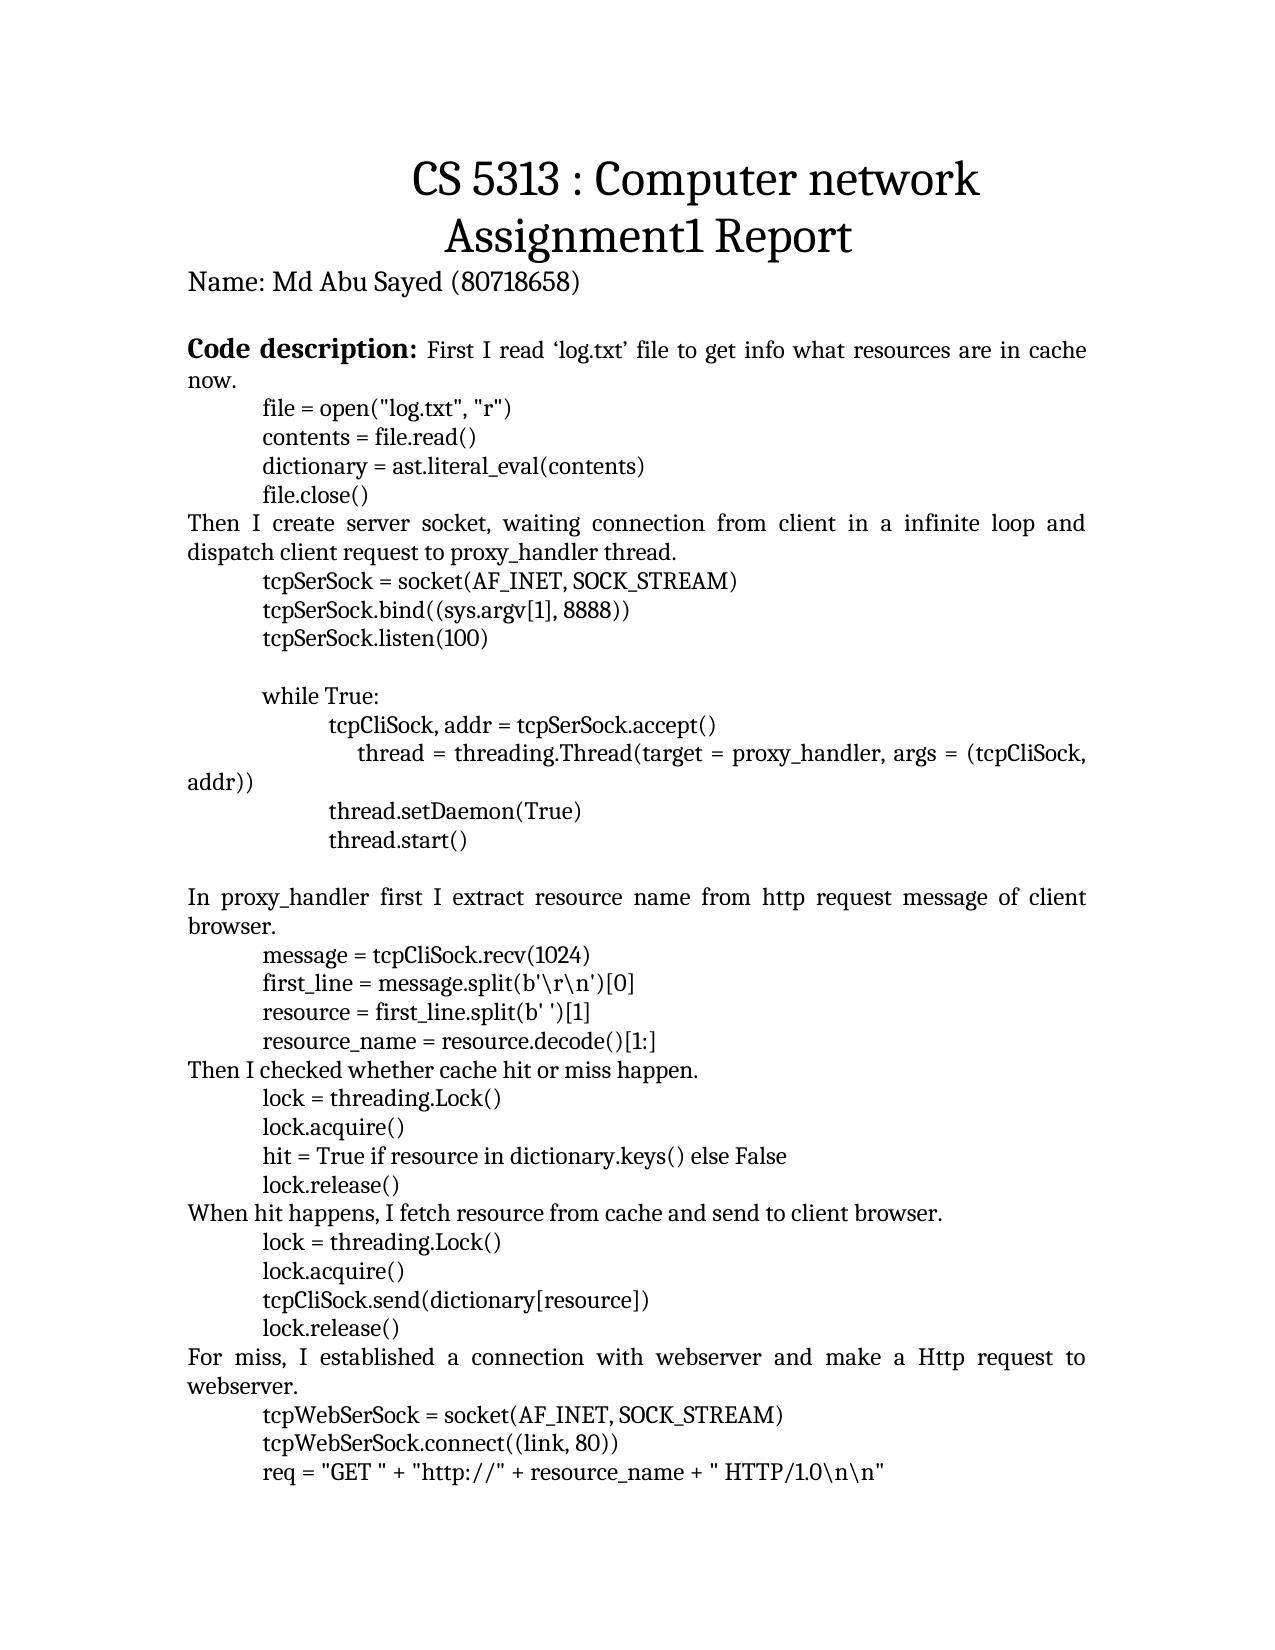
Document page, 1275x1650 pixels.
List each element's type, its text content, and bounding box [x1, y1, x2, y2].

text tcpSerSock.listen(100) [187, 624, 1087, 653]
text dictionary = ast.literal_eval(contents) [187, 452, 1087, 481]
text Code description: First I read ‘log.txt’ file to get info what resources are in cache now. [187, 332, 1087, 394]
text contents = file.read() [187, 423, 1087, 452]
text lock = threading.Lock() [187, 1228, 1087, 1257]
text When hit happens, I fetch resource from cache and send to client browser. [187, 1199, 1087, 1228]
text file.close() [187, 481, 1087, 509]
text tcpSerSock.bind((sys.argv[1], 8888)) [187, 596, 1087, 624]
text tcpWebSerSock.connect((link, 80)) [187, 1429, 1087, 1458]
text tcpCliSock, addr = tcpSerSock.accept() [187, 711, 1087, 739]
text lock.release() [187, 1171, 1087, 1199]
text tcpSerSock = socket(AF_INET, SOCK_STREAM) [187, 567, 1087, 596]
text req = "GET " + "http://" + resource_name + " HTTP/1.0\n\n" [187, 1458, 1087, 1487]
text thread.setDaemon(True) [187, 797, 1087, 826]
text lock.release() [187, 1314, 1087, 1343]
text In proxy_handler first I extract resource name from http request message of client browser. [187, 883, 1087, 941]
text Assignment1 Report [187, 207, 1087, 265]
text lock.acquire() [187, 1257, 1087, 1286]
text CS 5313 : Computer network [412, 150, 1087, 207]
text For miss, I established a connection with webserver and make a Http request to webserver. [187, 1343, 1087, 1401]
text lock = threading.Lock() [187, 1084, 1087, 1113]
text Then I checked whether cache hit or miss happen. [187, 1056, 1087, 1084]
text thread.start() [187, 826, 1087, 854]
text resource_name = resource.decode()[1:] [187, 1027, 1087, 1056]
text Then I create server socket, waiting connection from client in a infinite loop and dispatch client request to proxy_handler thread. [187, 509, 1087, 567]
text first_line = message.split(b'\r\n')[0] [187, 969, 1087, 998]
text while True: [187, 682, 1087, 711]
text thread = threading.Thread(target = proxy_handler, args = (tcpCliSock, addr)) [187, 739, 1087, 797]
text tcpWebSerSock = socket(AF_INET, SOCK_STREAM) [187, 1401, 1087, 1429]
text resource = first_line.split(b' ')[1] [187, 998, 1087, 1027]
text hit = True if resource in dictionary.keys() else False [187, 1142, 1087, 1171]
text file = open("log.txt", "r") [187, 394, 1087, 423]
text Name: Md Abu Sayed (80718658) [187, 265, 1087, 298]
text tcpCliSock.send(dictionary[resource]) [187, 1286, 1087, 1314]
text message = tcpCliSock.recv(1024) [187, 941, 1087, 969]
text lock.acquire() [187, 1113, 1087, 1142]
